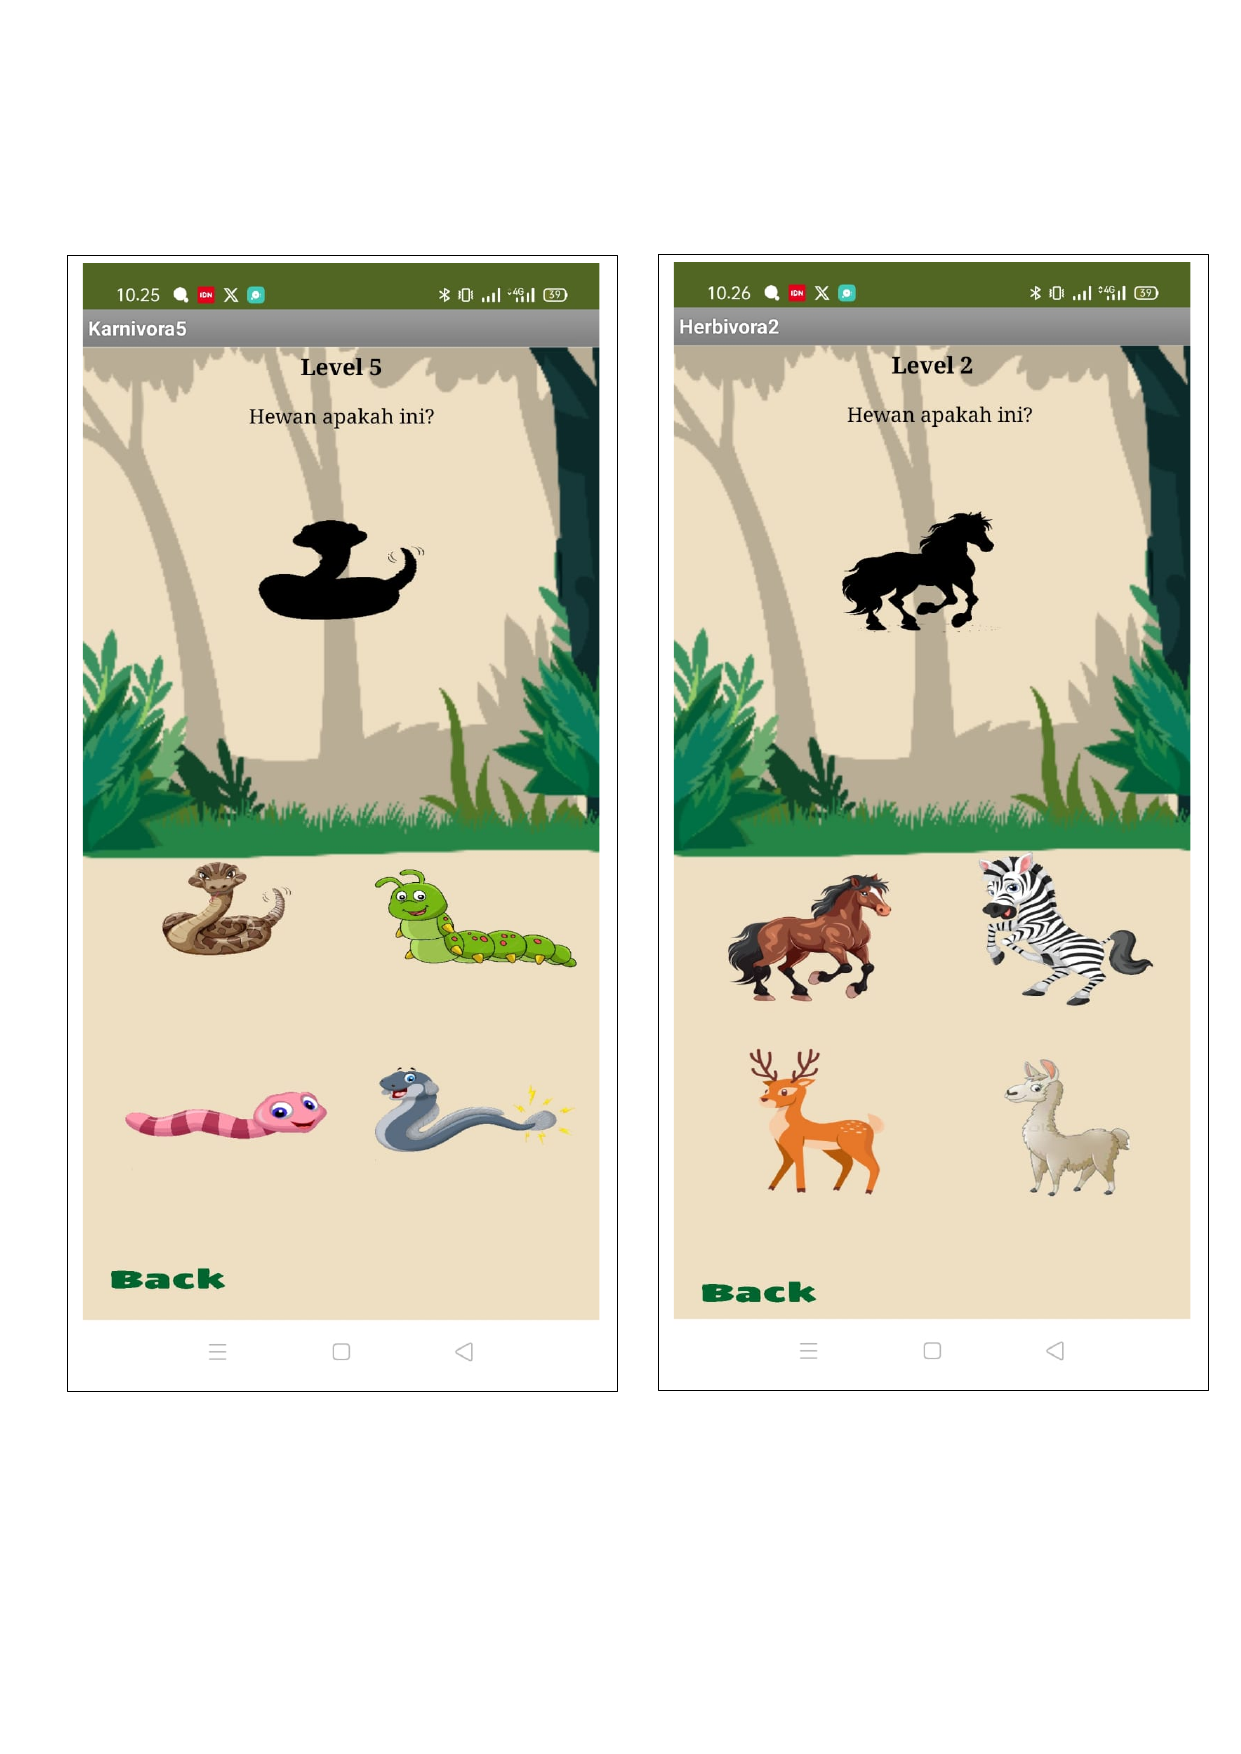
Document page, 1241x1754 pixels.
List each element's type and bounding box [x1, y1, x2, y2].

picture [82, 263, 600, 1383]
picture [673, 262, 1191, 1382]
